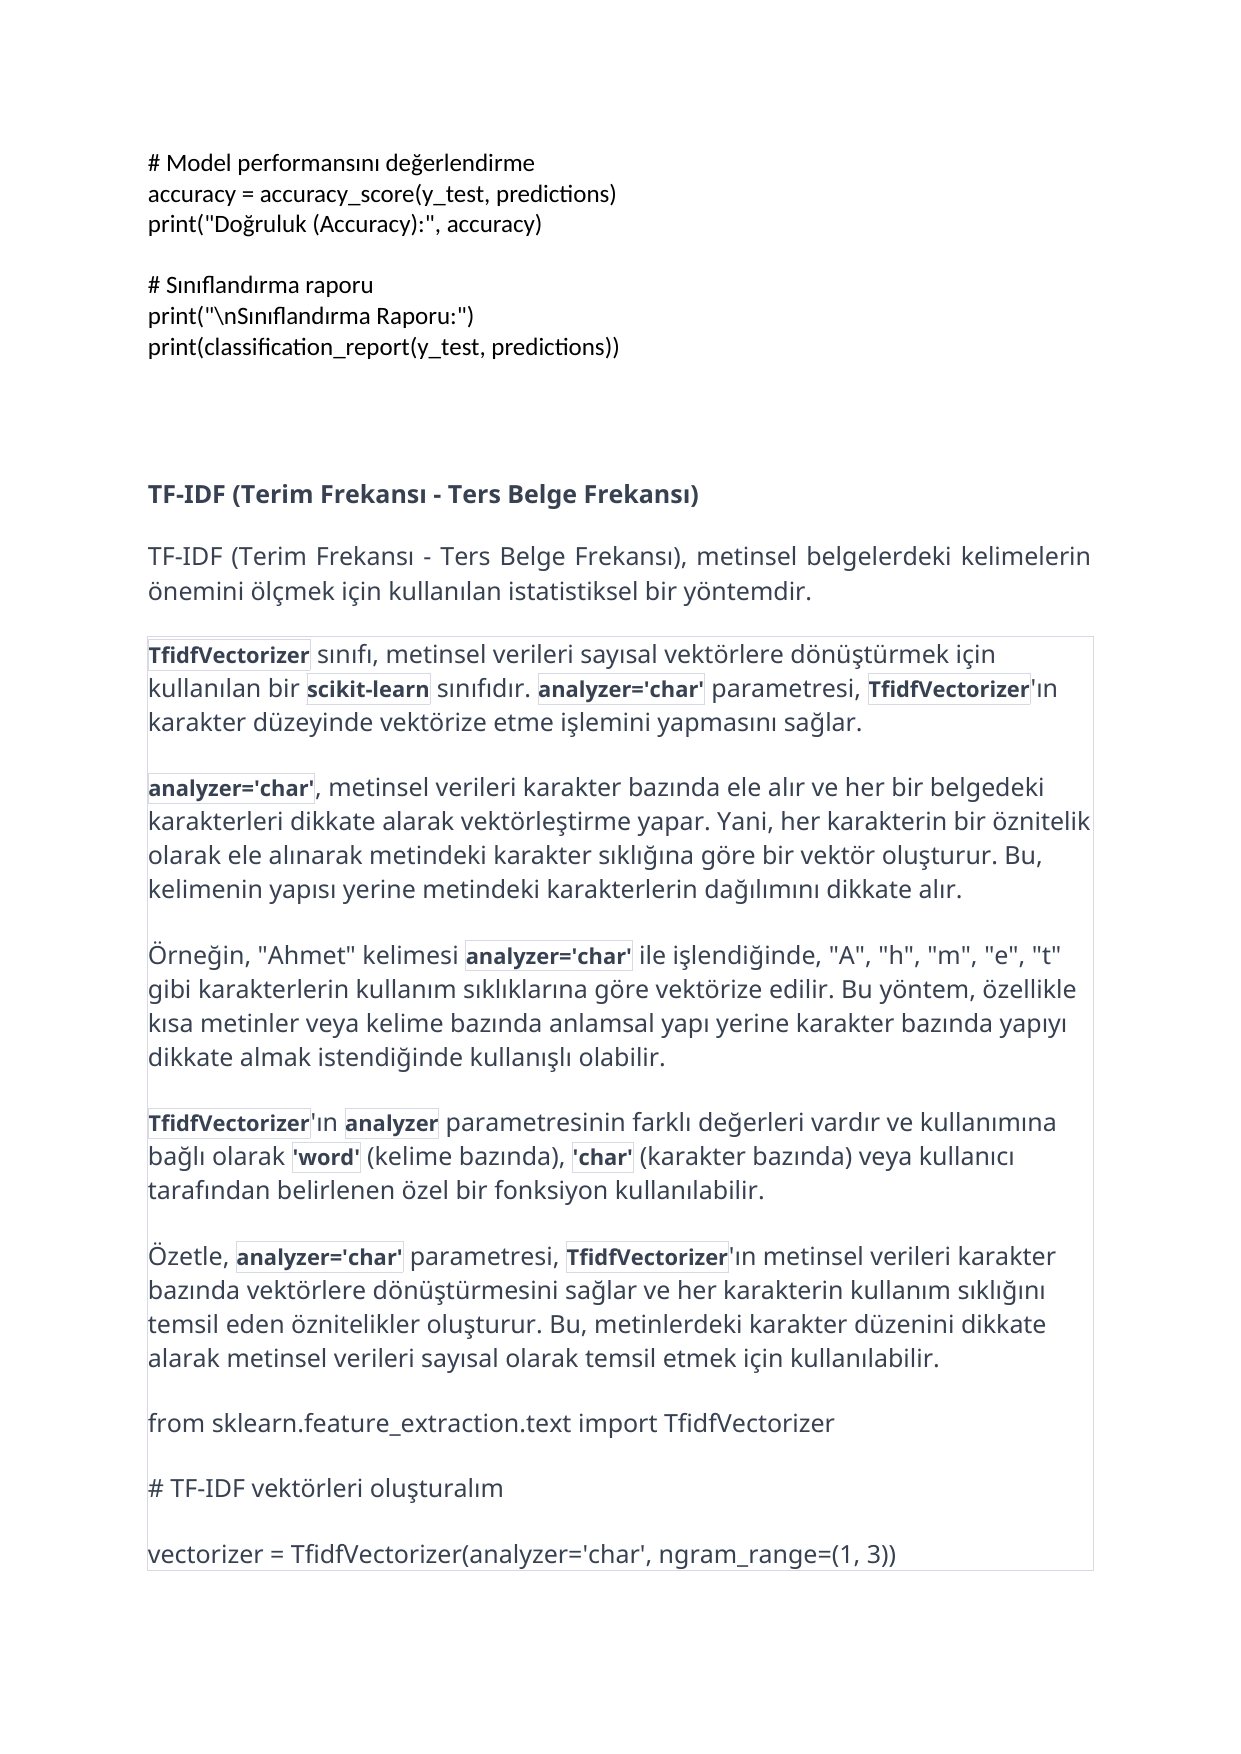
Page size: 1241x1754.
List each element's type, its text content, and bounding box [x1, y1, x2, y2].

text TfidfVectorizer'ın analyzer parametresinin farklı değerleri vardır ve kullanımına bağlı olarak 'word' (kelime bazında), 'char' (karakter bazında) veya kullanıcı tarafından belirlenen özel bir fonksiyon kullanılabilir. [148, 1104, 1093, 1207]
text print("\nSınıflandırma Raporu:") [148, 300, 1093, 331]
text # TF-IDF vektörleri oluşturalım [148, 1471, 1093, 1505]
text print("Doğruluk (Accuracy):", accuracy) [148, 209, 1093, 239]
text # Sınıflandırma raporu [148, 270, 1093, 300]
text print(classification_report(y_test, predictions)) [148, 331, 1093, 361]
text from sklearn.feature_extraction.text import TfidfVectorizer [148, 1405, 1093, 1440]
text analyzer='char', metinsel verileri karakter bazında ele alır ve her bir belgedeki karakterleri dikkate alarak vektörleştirme yapar. Yani, her karakterin bir öznitelik olarak ele alınarak metindeki karakter sıklığına göre bir vektör oluşturur. Bu, kelimenin yapısı yerine metindeki karakterlerin dağılımını dikkate alır. [148, 769, 1093, 906]
text # Model performansını değerlendirme [148, 148, 1093, 178]
text TF-IDF (Terim Frekansı - Ters Belge Frekansı) [148, 476, 1093, 510]
text Örneğin, "Ahmet" kelimesi analyzer='char' ile işlendiğinde, "A", "h", "m", "e", "t" gibi karakterlerin kullanım sıklıklarına göre vektörize edilir. Bu yöntem, özellikle kısa metinler veya kelime bazında anlamsal yapı yerine karakter bazında yapıyı dikkate almak istendiğinde kullanışlı olabilir. [148, 937, 1093, 1074]
text vectorizer = TfidfVectorizer(analyzer='char', ngram_range=(1, 3)) [148, 1536, 1093, 1570]
text TF-IDF (Terim Frekansı - Ters Belge Frekansı), metinsel belgelerdeki kelimelerin önemini ölçmek için kullanılan istatistiksel bir yöntemdir. [148, 539, 1093, 607]
text Özetle, analyzer='char' parametresi, TfidfVectorizer'ın metinsel verileri karakter bazında vektörlere dönüştürmesini sağlar ve her karakterin kullanım sıklığını temsil eden öznitelikler oluşturur. Bu, metinlerdeki karakter düzenini dikkate alarak metinsel verileri sayısal olarak temsil etmek için kullanılabilir. [148, 1238, 1093, 1374]
text TfidfVectorizer sınıfı, metinsel verileri sayısal vektörlere dönüştürmek için kullanılan bir scikit-learn sınıfıdır. analyzer='char' parametresi, TfidfVectorizer'ın karakter düzeyinde vektörize etme işlemini yapmasını sağlar. [148, 637, 1093, 739]
text accuracy = accuracy_score(y_test, predictions) [148, 178, 1093, 209]
